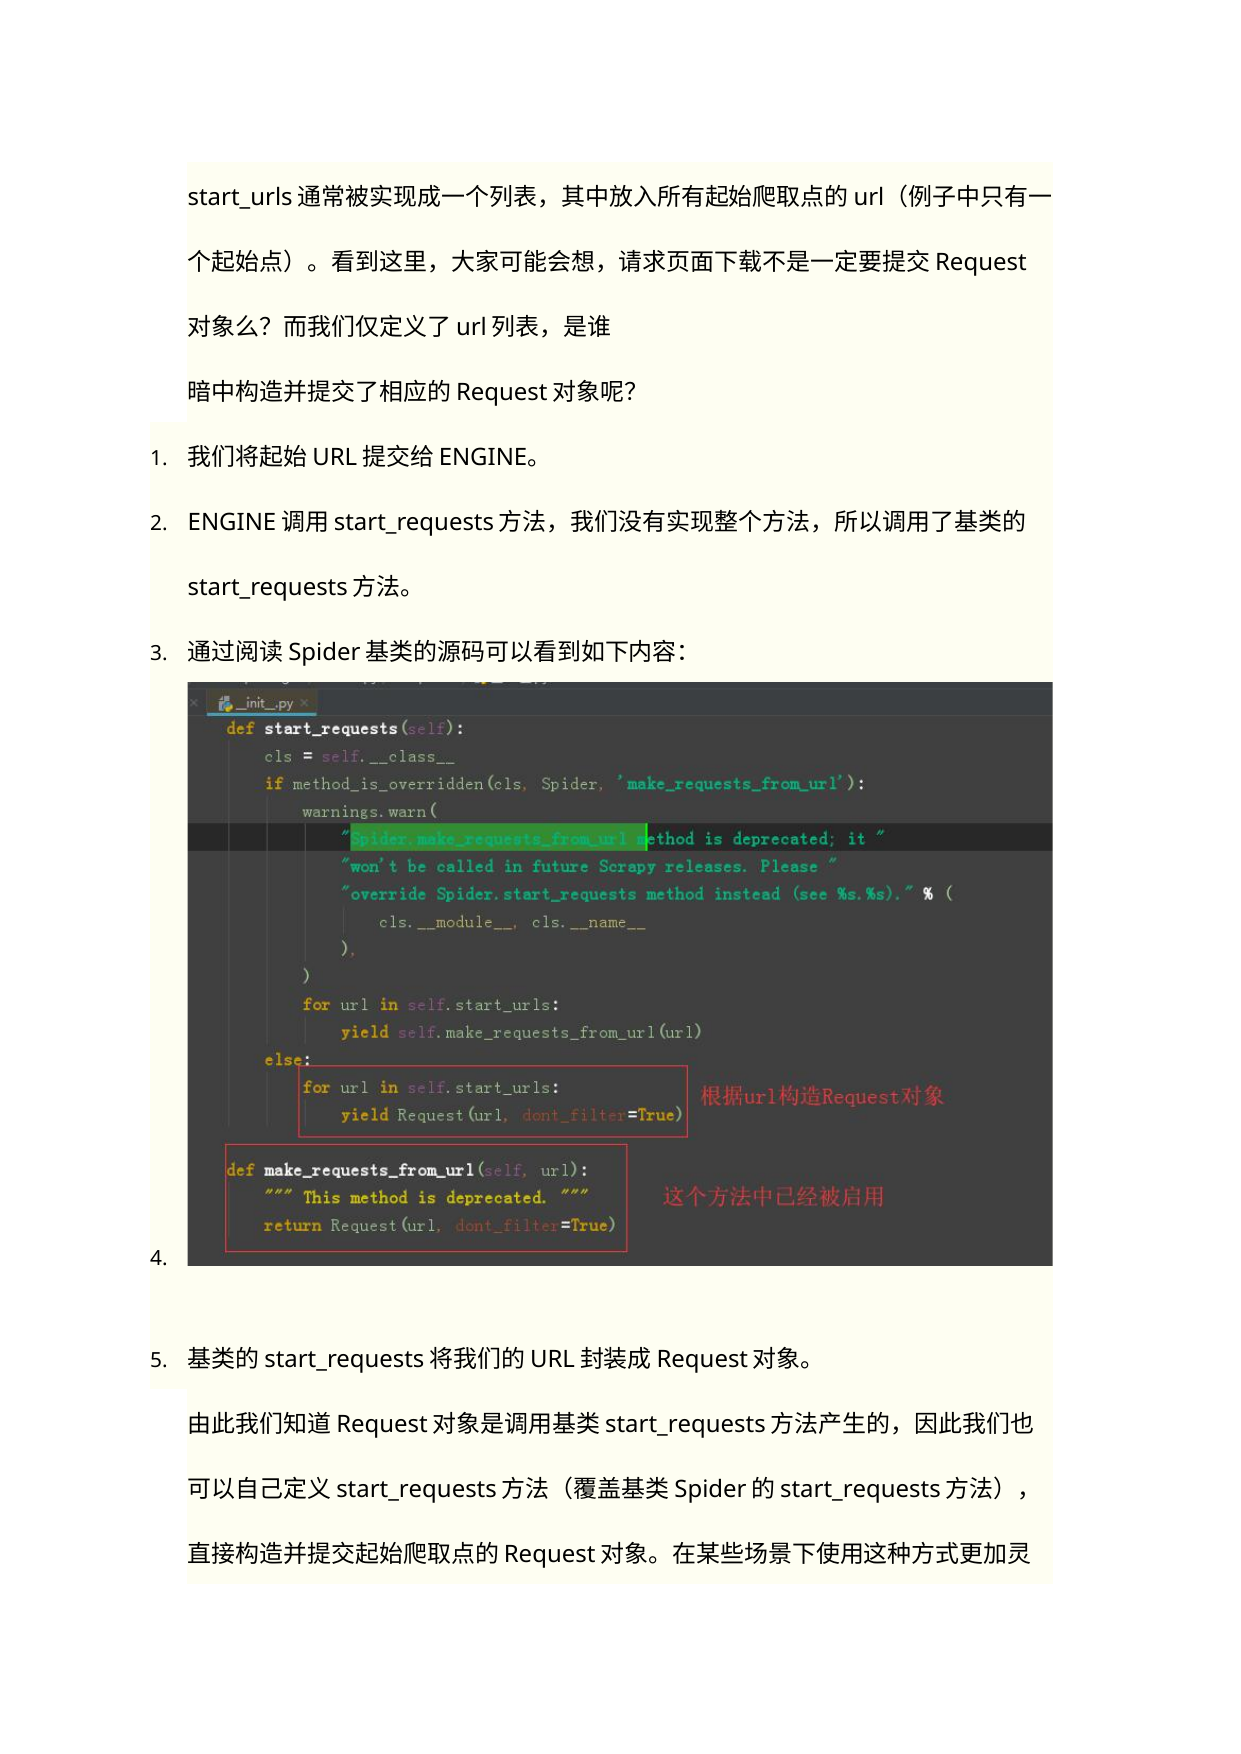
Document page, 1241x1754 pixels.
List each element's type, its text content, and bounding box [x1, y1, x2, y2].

list ENGINE调用start_requests方法，我们没有实现整个方法，所以调用了基类的start_requests方法。 [150, 487, 1053, 617]
list 通过阅读Spider基类的源码可以看到如下内容： [150, 617, 1053, 682]
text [187, 1389, 1053, 1584]
list 基类的start_requests将我们的URL封装成Request对象。 [150, 1324, 1053, 1389]
picture [187, 682, 1053, 1266]
list 我们将起始URL提交给ENGINE。 [150, 422, 1053, 487]
text start_urls通常被实现成一个列表，其中放入所有起始爬取点的url（例子中只有一个起始点）。看到这里，大家可能会想，请求页面下载不是一定要提交Request对象么？而我们仅定义了url列表，是谁 暗中构造并提交了相应的Request对象呢？ [187, 162, 1053, 422]
